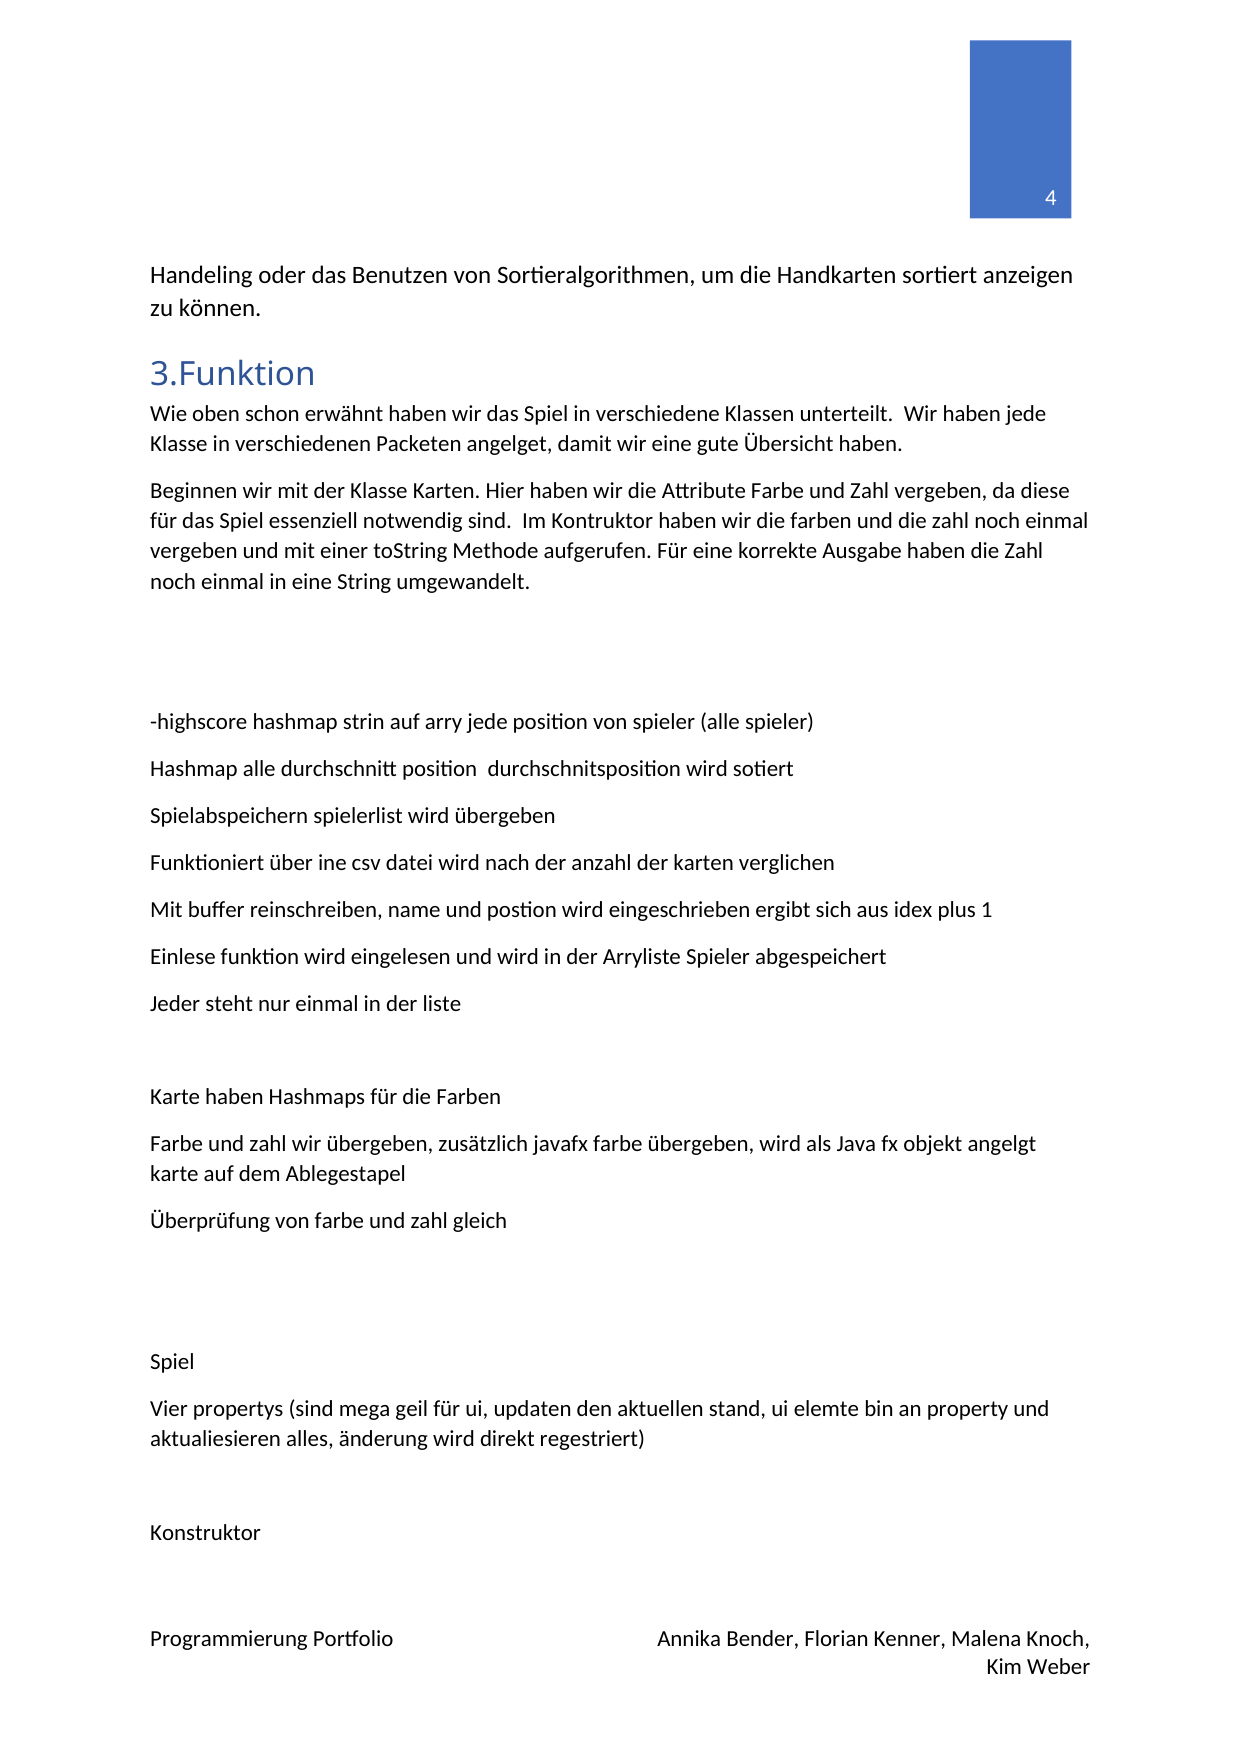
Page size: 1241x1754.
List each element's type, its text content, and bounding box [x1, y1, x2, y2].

subtitle 3.Funktion [150, 350, 1090, 396]
text Jeder steht nur einmal in der liste [150, 989, 1090, 1017]
text Spiel [150, 1347, 1090, 1375]
text Überprüfung von farbe und zahl gleich [150, 1206, 1090, 1234]
text -highscore hashmap strin auf arry jede position von spieler (alle spieler) [150, 707, 1090, 736]
text Vier propertys (sind mega geil für ui, updaten den aktuellen stand, ui elemte bin an property und aktualiesieren alles, änderung wird direkt regestriert) [150, 1394, 1090, 1452]
text Karte haben Hashmaps für die Farben [150, 1082, 1090, 1111]
text Farbe und zahl wir übergeben, zusätzlich javafx farbe übergeben, wird als Java fx objekt angelgt karte auf dem Ablegestapel [150, 1129, 1090, 1188]
text Einlese funktion wird eingelesen und wird in der Arryliste Spieler abgespeichert [150, 942, 1090, 970]
text Hashmap alle durchschnitt position durchschnitsposition wird sotiert [150, 754, 1090, 782]
text Wie oben schon erwähnt haben wir das Spiel in verschiedene Klassen unterteilt. Wir haben jede Klasse in verschiedenen Packeten angelget, damit wir eine gute Übersicht haben. [150, 399, 1090, 457]
text Beginnen wir mit der Klasse Karten. Hier haben wir die Attribute Farbe und Zahl vergeben, da diese für das Spiel essenziell notwendig sind. Im Kontruktor haben wir die farben und die zahl noch einmal vergeben und mit einer toString Methode aufgerufen. Für eine korrekte Ausgabe haben die Zahl noch einmal in eine String umgewandelt. [150, 476, 1090, 595]
text Funktioniert über ine csv datei wird nach der anzahl der karten verglichen [150, 848, 1090, 876]
text Mit buffer reinschreiben, name und postion wird eingeschrieben ergibt sich aus idex plus 1 [150, 895, 1090, 923]
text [150, 150, 1090, 323]
text Spielabspeichern spielerlist wird übergeben [150, 801, 1090, 829]
text Konstruktor [150, 1518, 1090, 1546]
